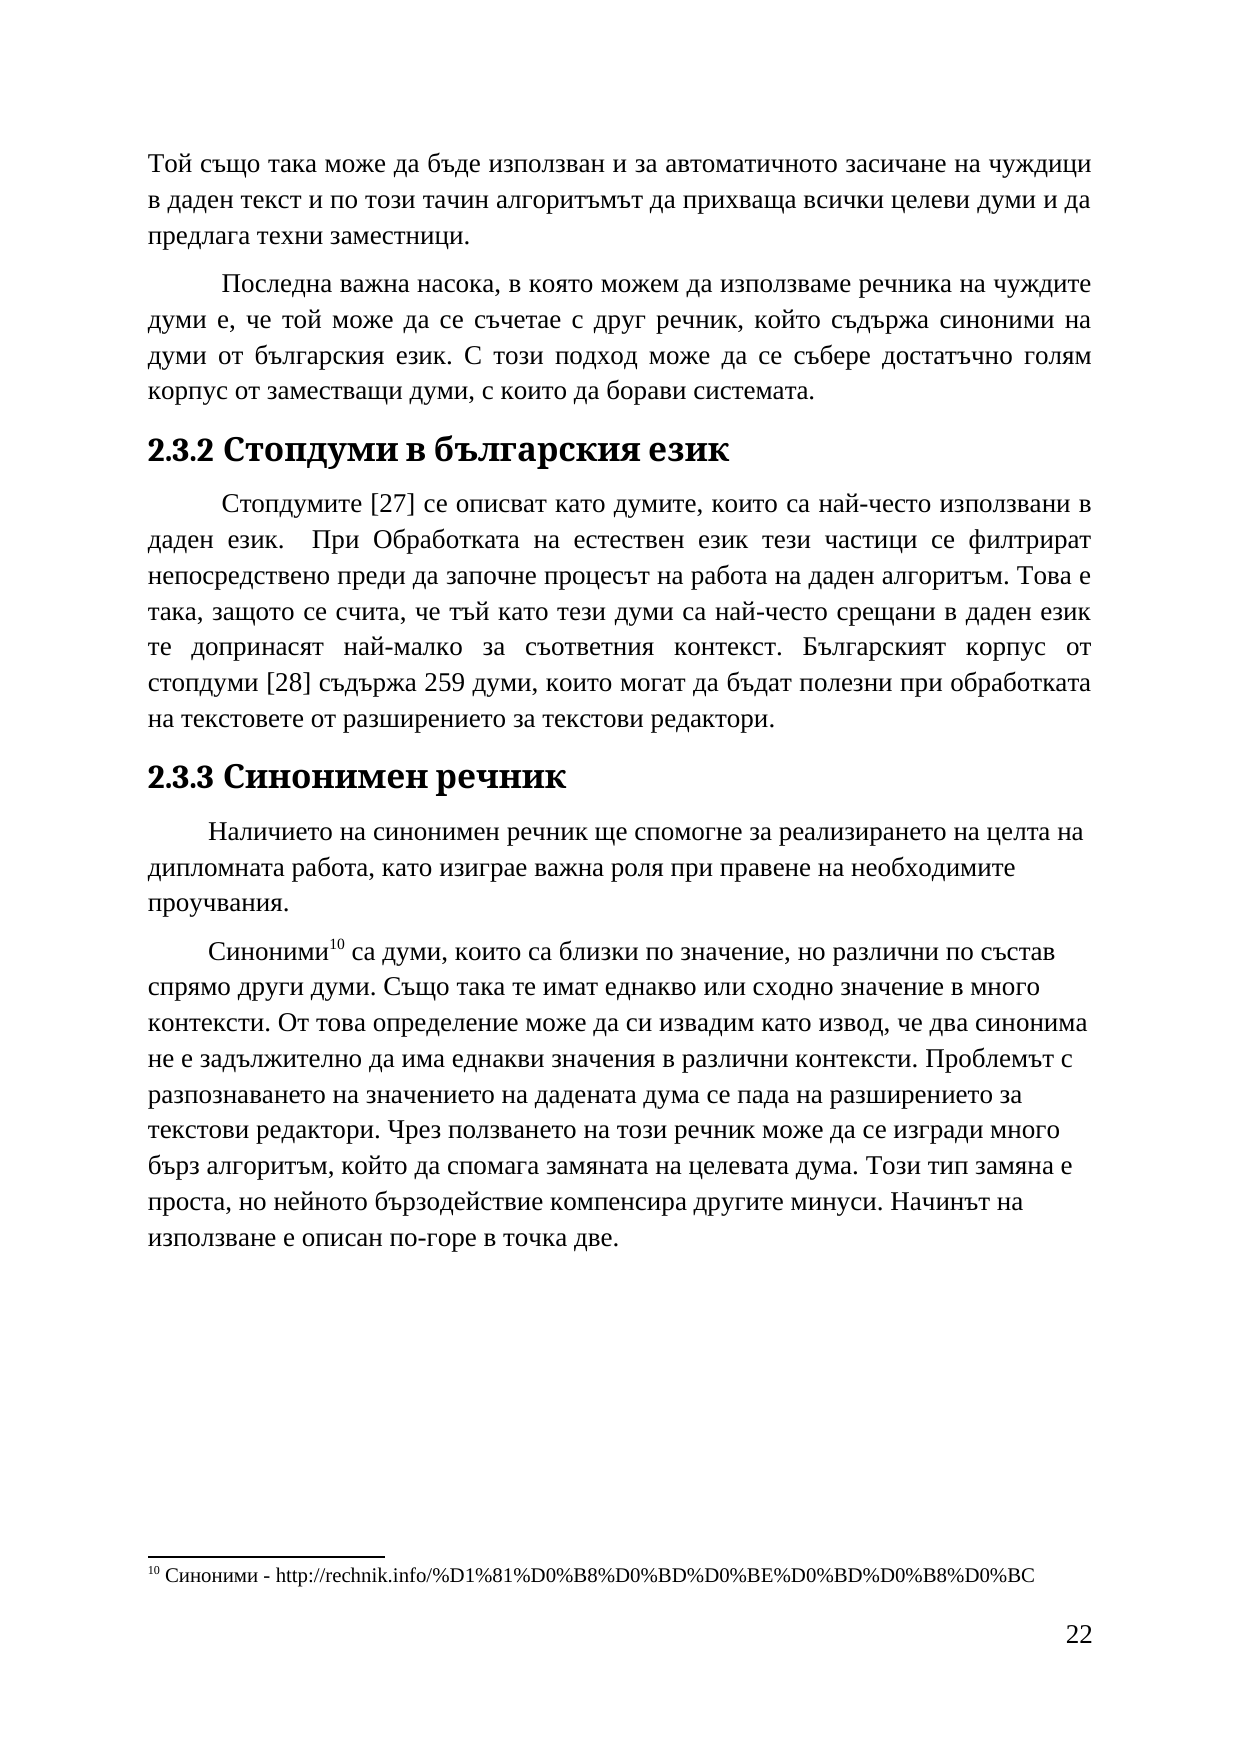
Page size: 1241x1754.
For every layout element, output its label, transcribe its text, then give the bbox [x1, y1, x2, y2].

text Стопдумите [27] се описват като думите, които са най-често използвани в даден език. При Обработката на естествен език тези частици се филтрират непосредствено преди да започне процесът на работа на даден алгоритъм. Това е така, защото се счита, че тъй като тези думи са най-често срещани в даден език те допринасят най-малко за съответния контекст. Българският корпус от стопдуми [28] съдържа 259 думи, които могат да бъдат полезни при обработката на текстовете от разширението за текстови редактори. [148, 488, 1093, 733]
text Синоними са думи, които са близки по значение, но различни по състав спрямо други думи. Също така те имат еднакво или сходно значение в много контексти. От това определение може да си извадим като извод, че два синонима не е задължително да има еднакви значения в различни контексти. Проблемът с разпознаването на значението на дадената дума се пада на разширението за текстови редактори. Чрез ползването на този речник може да се изгради много бърз алгоритъм, който да спомага замяната на целевата дума. Този тип замяна е проста, но нейното бързодействие компенсира другите минуси. Начинът на използване е описан по-горе в точка две. [148, 935, 1093, 1252]
text Наличието на синонимен речник ще спомогне за реализирането на целта на дипломната работа, като изиграе важна роля при правене на необходимите проучвания. [148, 815, 1093, 918]
text Последна важна насока, в която можем да използваме речника на чуждите думи е, че той може да се съчетае с друг речник, който съдържа синоними на думи от българския език. С този подход може да се събере достатъчно голям корпус от заместващи думи, с които да борави системата. [148, 267, 1093, 406]
subtitle Синонимен речник [148, 758, 1093, 797]
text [148, 148, 1093, 250]
subtitle Стопдуми в българския език [148, 431, 1093, 469]
